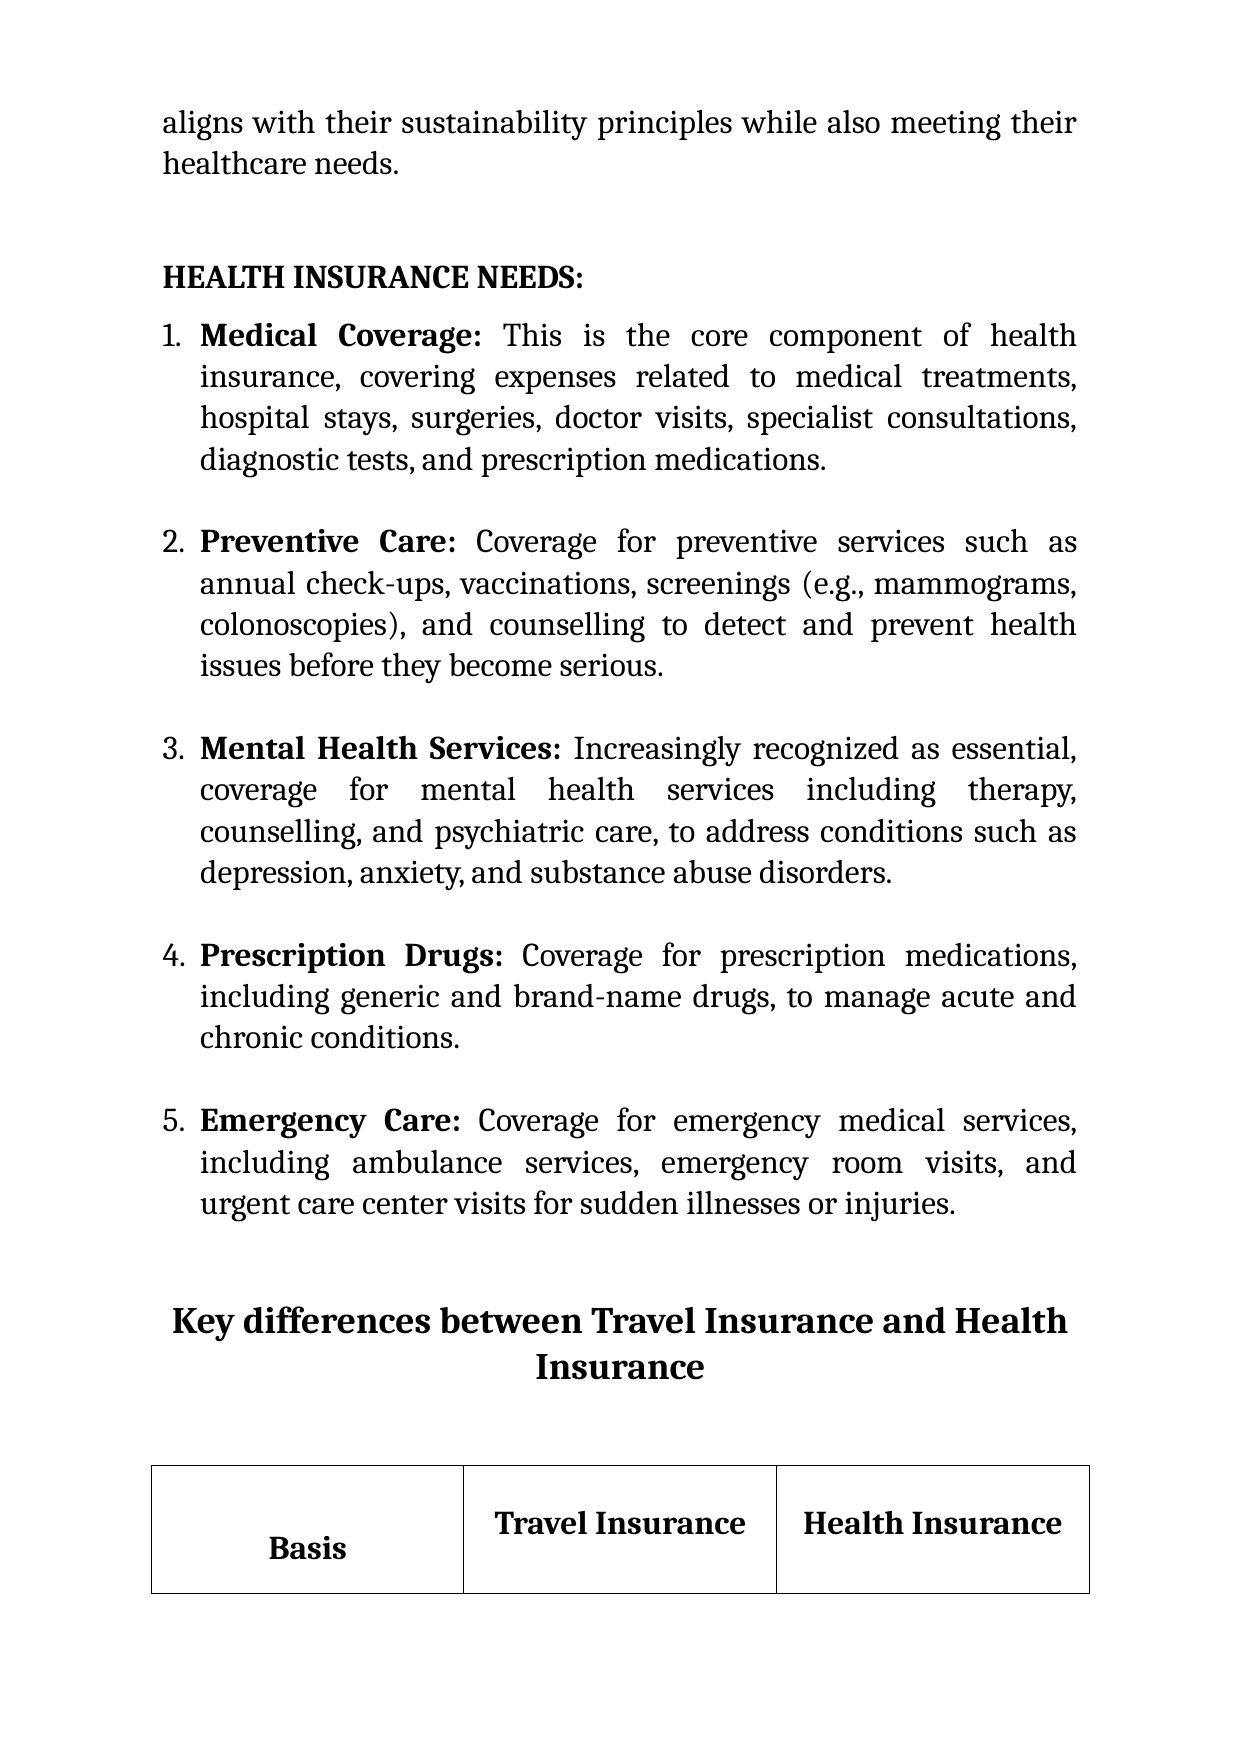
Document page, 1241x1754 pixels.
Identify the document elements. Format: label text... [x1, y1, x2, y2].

text HEALTH INSURANCE NEEDS: [162, 259, 1078, 297]
text Key differences between Travel Insurance and Health Insurance [162, 1300, 1078, 1388]
table_header Health Insurance [777, 1466, 1089, 1593]
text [162, 103, 1078, 182]
list Preventive Care: Coverage for preventive services such as annual check-ups, vaccinations, screenings (e.g., mammograms, colonoscopies), and counselling to detect and prevent health issues before they become serious. [162, 523, 1078, 685]
list Emergency Care: Coverage for emergency medical services, including ambulance services, emergency room visits, and urgent care center visits for sudden illnesses or injuries. [162, 1102, 1078, 1223]
list Medical Coverage: This is the core component of health insurance, covering expenses related to medical treatments, hospital stays, surgeries, doctor visits, specialist consultations, diagnostic tests, and prescription medications. [162, 316, 1078, 478]
table_header Travel Insurance [464, 1466, 776, 1593]
list Mental Health Services: Increasingly recognized as essential, coverage for mental health services including therapy, counselling, and psychiatric care, to address conditions such as depression, anxiety, and substance abuse disorders. [162, 729, 1078, 892]
table_header Basis [152, 1466, 463, 1593]
list Prescription Drugs: Coverage for prescription medications, including generic and brand-name drugs, to manage acute and chronic conditions. [162, 936, 1078, 1057]
